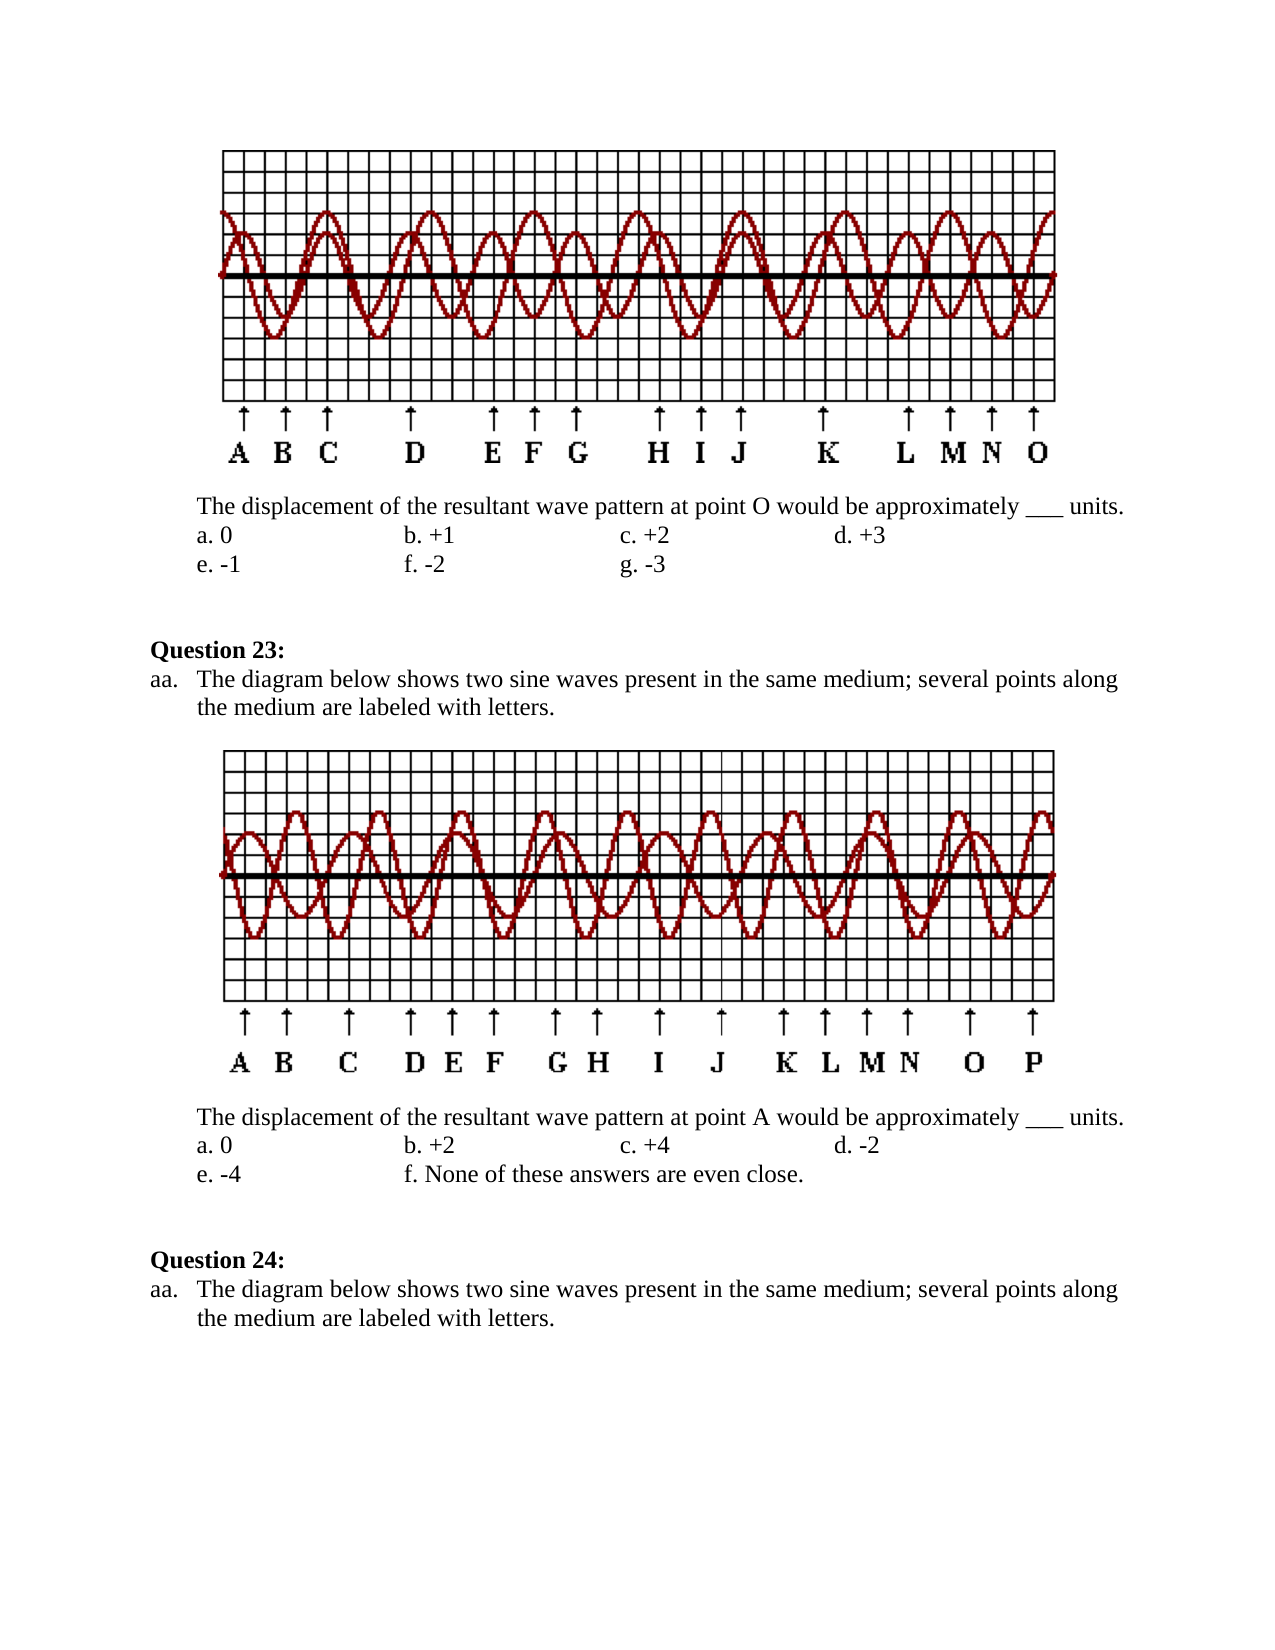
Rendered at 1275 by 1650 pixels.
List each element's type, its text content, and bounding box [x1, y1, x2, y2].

text Question 24: [150, 1245, 1125, 1274]
text e. -4 f. None of these answers are even close. [150, 1159, 1125, 1188]
picture [218, 750, 1057, 1073]
text The displacement of the resultant wave pattern at point A would be approximately ___ units. [150, 1102, 1125, 1130]
text aa. The diagram below shows two sine waves present in the same medium; several points along the medium are labeled with letters. [150, 664, 1125, 721]
text e. -1 f. -2 g. -3 [150, 549, 1125, 577]
text a. 0 b. +2 c. +4 d. -2 [150, 1130, 1125, 1159]
picture [217, 150, 1058, 463]
text The displacement of the resultant wave pattern at point O would be approximately ___ units. [150, 491, 1125, 520]
text a. 0 b. +1 c. +2 d. +3 [150, 520, 1125, 549]
text aa. The diagram below shows two sine waves present in the same medium; several points along the medium are labeled with letters. [150, 1274, 1125, 1332]
text Question 23: [150, 635, 1125, 664]
